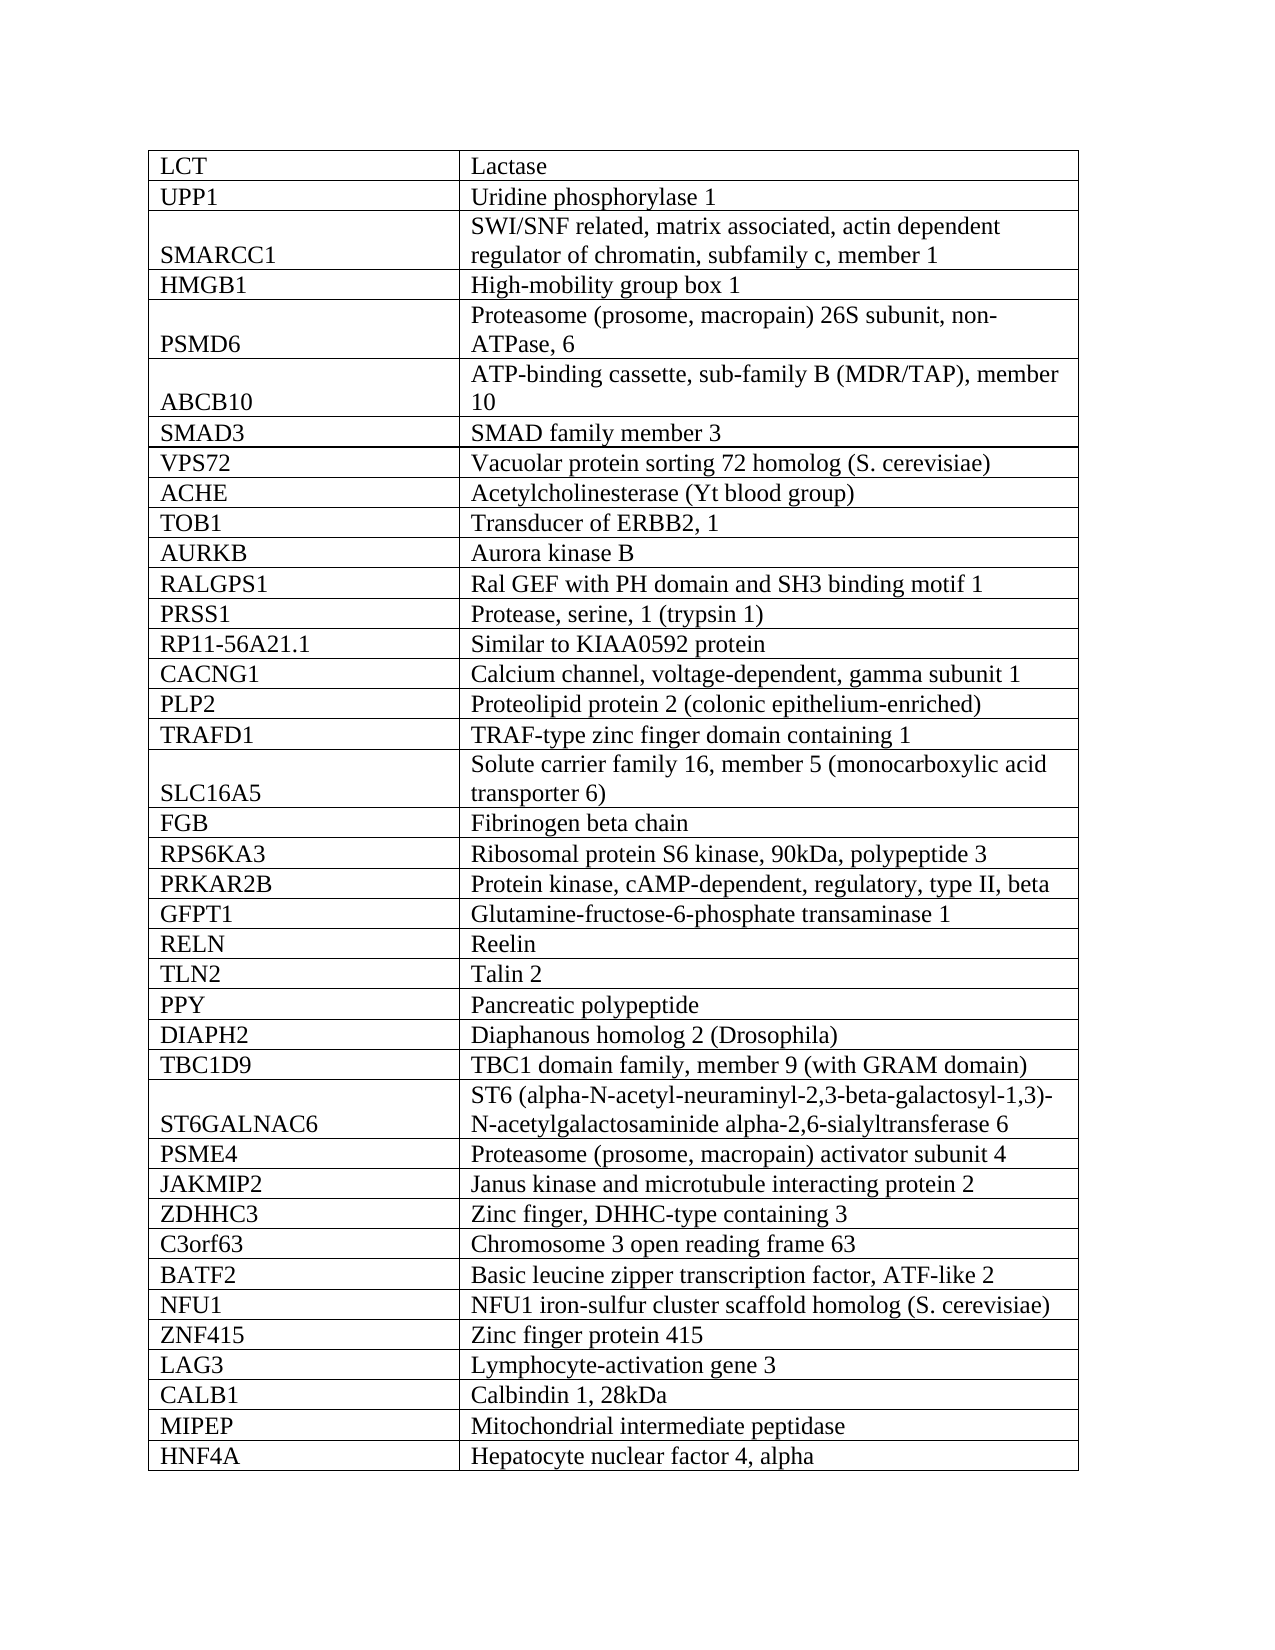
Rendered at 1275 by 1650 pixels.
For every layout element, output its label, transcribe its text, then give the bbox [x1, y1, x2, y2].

table_cell RELN [149, 929, 459, 958]
table_cell ACHE [149, 478, 459, 507]
table_cell Aurora kinase B [460, 538, 1078, 567]
table_cell SMAD3 [149, 417, 459, 446]
table_cell JAKMIP2 [149, 1169, 459, 1198]
table_cell Chromosome 3 open reading frame 63 [460, 1229, 1078, 1258]
table_cell Pancreatic polypeptide [460, 989, 1078, 1018]
table_cell Similar to KIAA0592 protein [460, 629, 1078, 658]
table_cell UPP1 [149, 181, 459, 210]
table_cell C3orf63 [149, 1229, 459, 1258]
table_cell Uridine phosphorylase 1 [460, 181, 1078, 210]
table_cell Proteolipid protein 2 (colonic epithelium-enriched) [460, 689, 1078, 718]
table_cell Talin 2 [460, 959, 1078, 988]
table_cell PLP2 [149, 689, 459, 718]
table_cell NFU1 [149, 1290, 459, 1319]
table_cell Acetylcholinesterase (Yt blood group) [460, 478, 1078, 507]
table_cell Calcium channel, voltage-dependent, gamma subunit 1 [460, 659, 1078, 688]
table_cell High-mobility group box 1 [460, 270, 1078, 299]
table_cell CALB1 [149, 1380, 459, 1409]
table_cell RALGPS1 [149, 568, 459, 597]
table_cell Glutamine-fructose-6-phosphate transaminase 1 [460, 899, 1078, 928]
table_cell BATF2 [149, 1259, 459, 1288]
table_cell PRSS1 [149, 599, 459, 628]
table_cell Vacuolar protein sorting 72 homolog (S. cerevisiae) [460, 448, 1078, 477]
table_cell LCT [149, 151, 459, 180]
table_cell NFU1 iron-sulfur cluster scaffold homolog (S. cerevisiae) [460, 1290, 1078, 1319]
table_cell MIPEP [149, 1410, 459, 1439]
table_cell CACNG1 [149, 659, 459, 688]
table_cell VPS72 [149, 448, 459, 477]
table_cell PRKAR2B [149, 869, 459, 898]
table_cell Protein kinase, cAMP-dependent, regulatory, type II, beta [460, 869, 1078, 898]
table_cell PSMD6 [149, 300, 459, 358]
table_cell Proteasome (prosome, macropain) 26S subunit, non-ATPase, 6 [460, 300, 1078, 358]
table_cell Zinc finger, DHHC-type containing 3 [460, 1199, 1078, 1228]
table_cell Solute carrier family 16, member 5 (monocarboxylic acid transporter 6) [460, 750, 1078, 807]
table_cell Lactase [460, 151, 1078, 180]
table_cell Protease, serine, 1 (trypsin 1) [460, 599, 1078, 628]
table_cell Diaphanous homolog 2 (Drosophila) [460, 1020, 1078, 1049]
table_cell TOB1 [149, 508, 459, 537]
table_cell SMARCC1 [149, 211, 459, 269]
table_cell AURKB [149, 538, 459, 567]
table_cell PPY [149, 989, 459, 1018]
table_cell ST6GALNAC6 [149, 1080, 459, 1137]
table_cell Hepatocyte nuclear factor 4, alpha [460, 1441, 1078, 1470]
table_cell Ral GEF with PH domain and SH3 binding motif 1 [460, 568, 1078, 597]
table_cell Mitochondrial intermediate peptidase [460, 1410, 1078, 1439]
table_cell Lymphocyte-activation gene 3 [460, 1350, 1078, 1379]
table_cell ZNF415 [149, 1320, 459, 1349]
table_cell Calbindin 1, 28kDa [460, 1380, 1078, 1409]
table_cell SLC16A5 [149, 750, 459, 807]
table_cell TLN2 [149, 959, 459, 988]
table_cell Janus kinase and microtubule interacting protein 2 [460, 1169, 1078, 1198]
table_cell LAG3 [149, 1350, 459, 1379]
table_cell SWI/SNF related, matrix associated, actin dependent regulator of chromatin, subfamily c, member 1 [460, 211, 1078, 269]
table_cell Proteasome (prosome, macropain) activator subunit 4 [460, 1139, 1078, 1168]
table_cell Reelin [460, 929, 1078, 958]
table_cell ABCB10 [149, 359, 459, 416]
table_cell TBC1D9 [149, 1050, 459, 1079]
table_cell GFPT1 [149, 899, 459, 928]
table_cell PSME4 [149, 1139, 459, 1168]
table_cell FGB [149, 808, 459, 837]
table_cell RP11-56A21.1 [149, 629, 459, 658]
table_cell TRAF-type zinc finger domain containing 1 [460, 719, 1078, 748]
table_cell HNF4A [149, 1441, 459, 1470]
table_cell Fibrinogen beta chain [460, 808, 1078, 837]
table_cell ST6 (alpha-N-acetyl-neuraminyl-2,3-beta-galactosyl-1,3)-N-acetylgalactosaminide alpha-2,6-sialyltransferase 6 [460, 1080, 1078, 1137]
table_cell ZDHHC3 [149, 1199, 459, 1228]
table_cell TBC1 domain family, member 9 (with GRAM domain) [460, 1050, 1078, 1079]
table_cell DIAPH2 [149, 1020, 459, 1049]
table_cell Transducer of ERBB2, 1 [460, 508, 1078, 537]
table_cell RPS6KA3 [149, 838, 459, 867]
table_cell SMAD family member 3 [460, 417, 1078, 446]
table_cell Basic leucine zipper transcription factor, ATF-like 2 [460, 1259, 1078, 1288]
table_cell Ribosomal protein S6 kinase, 90kDa, polypeptide 3 [460, 838, 1078, 867]
table_cell TRAFD1 [149, 719, 459, 748]
table_cell ATP-binding cassette, sub-family B (MDR/TAP), member 10 [460, 359, 1078, 416]
table_cell HMGB1 [149, 270, 459, 299]
table_cell Zinc finger protein 415 [460, 1320, 1078, 1349]
